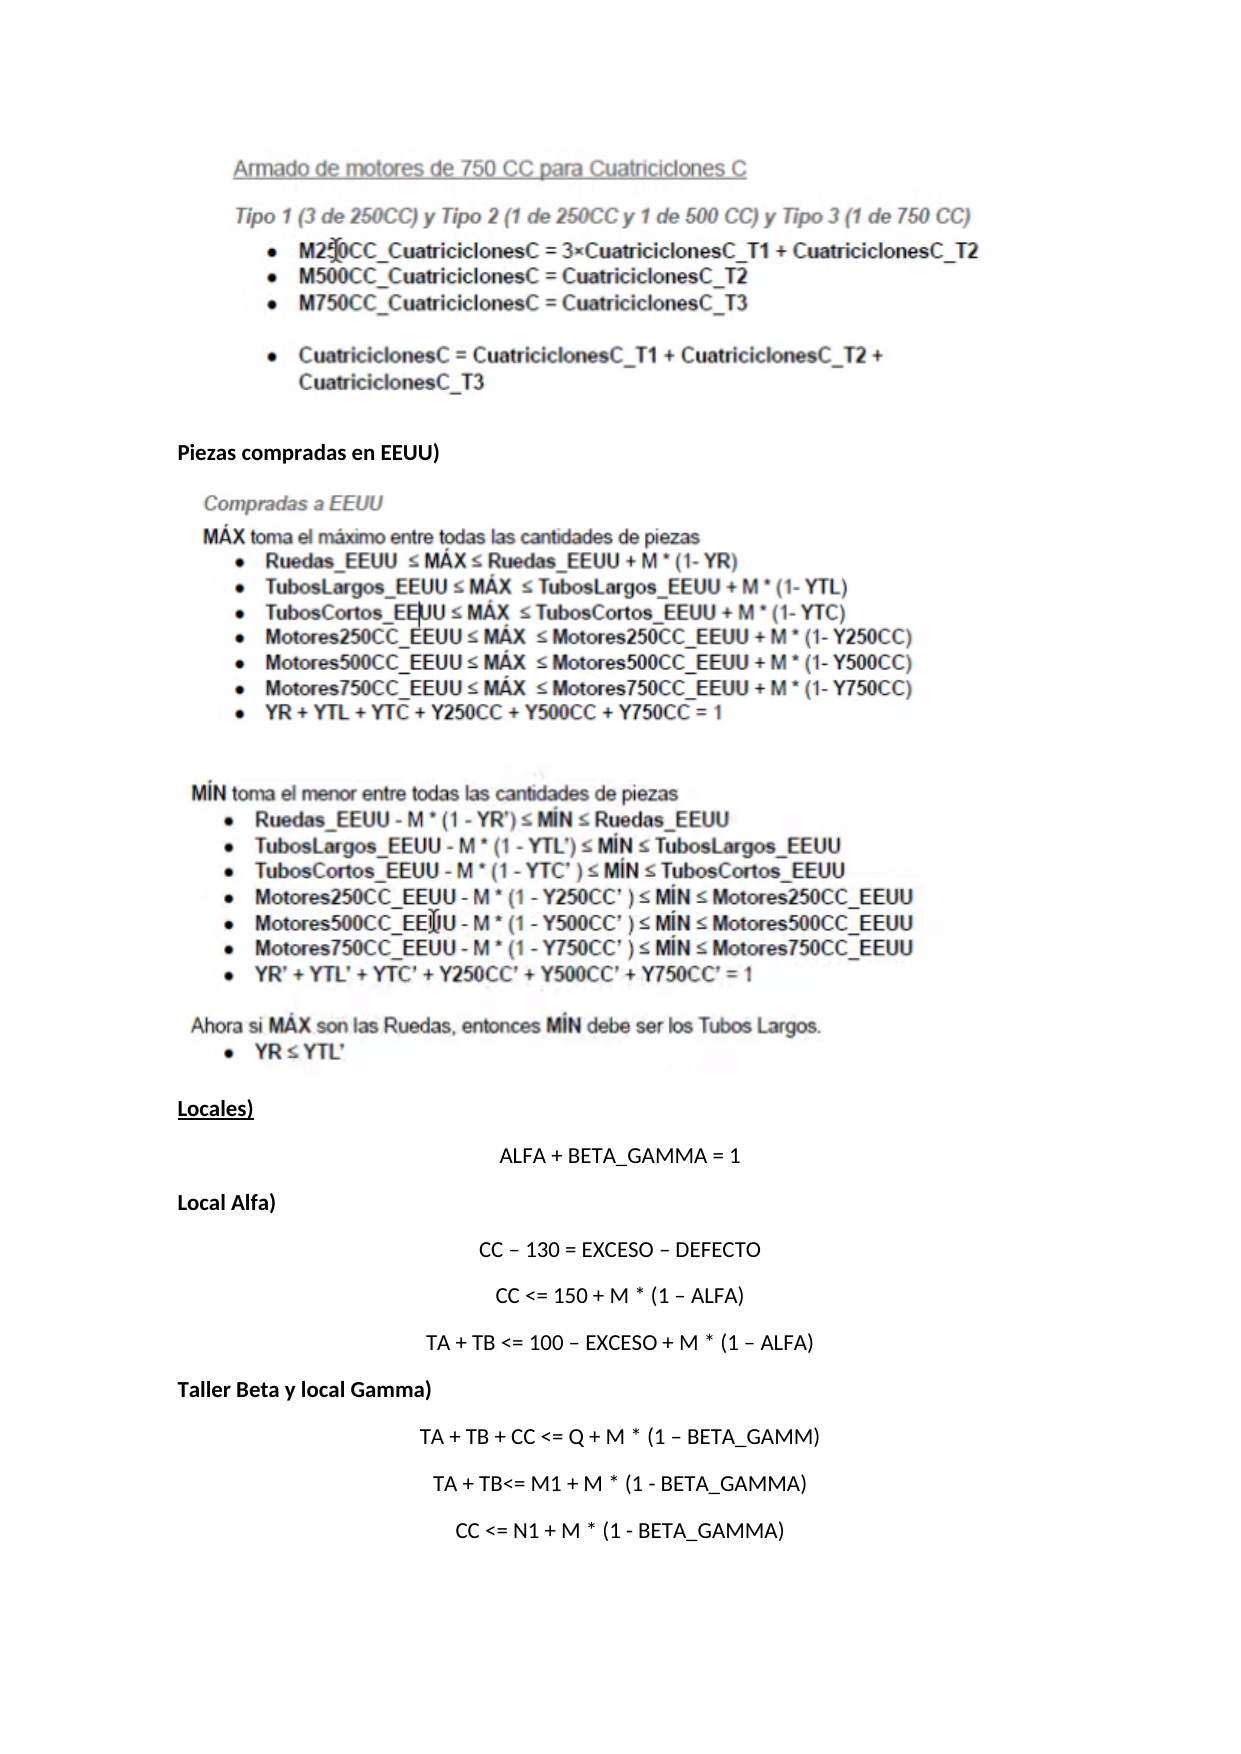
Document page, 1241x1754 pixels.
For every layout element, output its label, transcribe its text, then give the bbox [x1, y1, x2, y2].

picture [177, 751, 964, 1076]
text Taller Beta y local Gamma) [177, 1375, 1063, 1403]
text TA + TB <= 100 – EXCESO + M * (1 – ALFA) [177, 1328, 1063, 1356]
text TA + TB<= M1 + M * (1 - BETA_GAMMA) [177, 1469, 1063, 1497]
picture [227, 147, 1013, 420]
text CC <= N1 + M * (1 - BETA_GAMMA) [177, 1516, 1063, 1544]
text CC <= 150 + M * (1 – ALFA) [177, 1282, 1063, 1309]
text Local Alfa) [177, 1188, 1063, 1216]
text CC – 130 = EXCESO – DEFECTO [177, 1235, 1063, 1263]
text Piezas compradas en EEUU) [177, 438, 1063, 466]
picture [177, 485, 1012, 733]
text TA + TB + CC <= Q + M * (1 – BETA_GAMM) [177, 1422, 1063, 1450]
text Locales) [177, 1094, 1063, 1122]
text ALFA + BETA_GAMMA = 1 [177, 1141, 1063, 1169]
